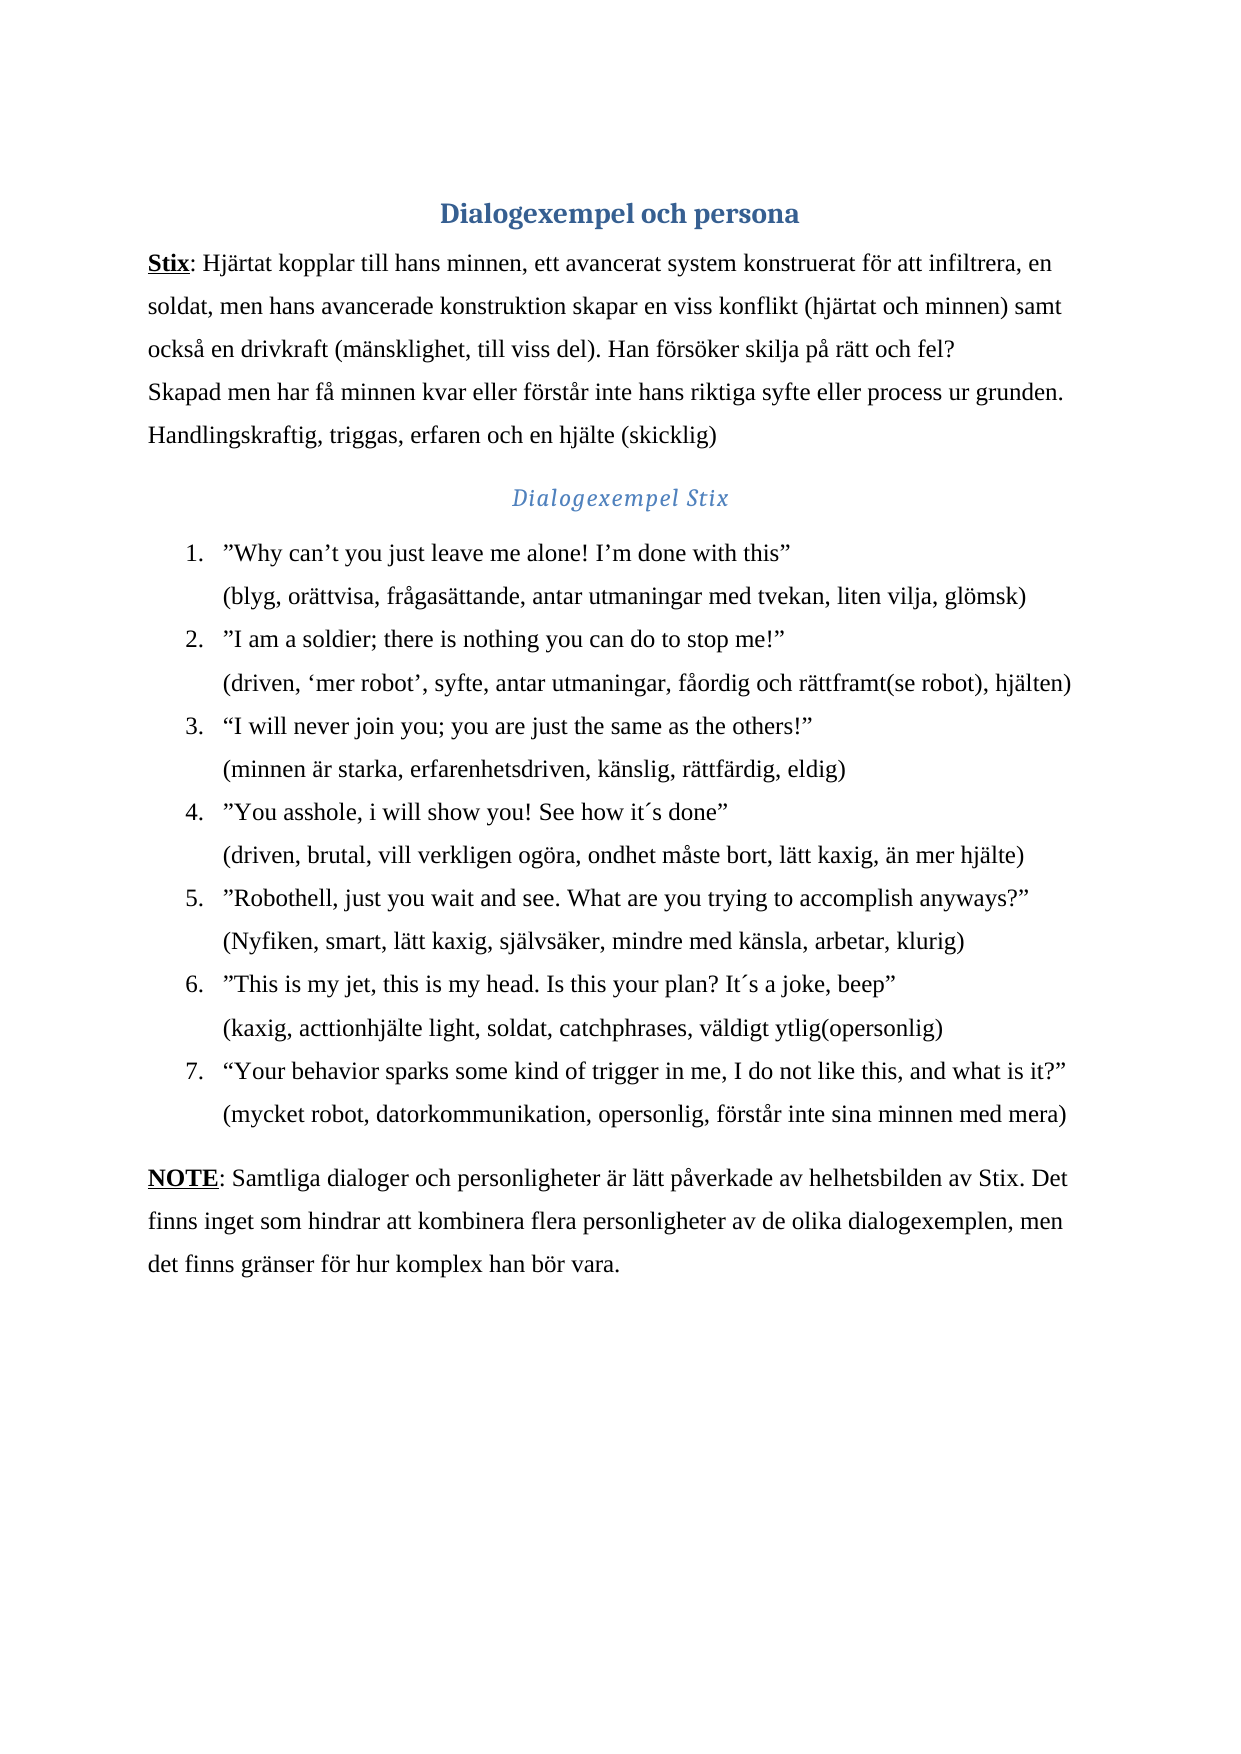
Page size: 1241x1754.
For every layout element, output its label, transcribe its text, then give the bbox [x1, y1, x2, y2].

text NOTE: Samtliga dialoger och personligheter är lätt påverkade av helhetsbilden av Stix. Det finns inget som hindrar att kombinera flera personligheter av de olika dialogexemplen, men det finns gränser för hur komplex han bör vara. [148, 1163, 1093, 1278]
subtitle Dialogexempel Stix [148, 484, 1093, 513]
list “I will never join you; you are just the same as the others!” (minnen är starka, erfarenhetsdriven, känslig, rättfärdig, eldig) [185, 711, 1093, 783]
list ”Why can’t you just leave me alone! I’m done with this” (blyg, orättvisa, frågasättande, antar utmaningar med tvekan, liten vilja, glömsk) [185, 538, 1093, 610]
list ”I am a soldier; there is nothing you can do to stop me!” (driven, ‘mer robot’, syfte, antar utmaningar, fåordig och rättframt(se robot), hjälten) [185, 624, 1093, 696]
list ”This is my jet, this is my head. Is this your plan? It´s a joke, beep” (kaxig, acttionhjälte light, soldat, catchphrases, väldigt ytlig(opersonlig) [185, 969, 1093, 1041]
subtitle Dialogexempel och persona [148, 198, 1093, 231]
list ”You asshole, i will show you! See how it´s done” (driven, brutal, vill verkligen ogöra, ondhet måste bort, lätt kaxig, än mer hjälte) [185, 797, 1093, 869]
list ”Robothell, just you wait and see. What are you trying to accomplish anyways?” (Nyfiken, smart, lätt kaxig, självsäker, mindre med känsla, arbetar, klurig) [185, 883, 1093, 955]
list “Your behavior sparks some kind of trigger in me, I do not like this, and what is it?” (mycket robot, datorkommunikation, opersonlig, förstår inte sina minnen med mera) [185, 1056, 1093, 1128]
text Stix: Hjärtat kopplar till hans minnen, ett avancerat system konstruerat för att infiltrera, en soldat, men hans avancerade konstruktion skapar en viss konflikt (hjärtat och minnen) samt också en drivkraft (mänsklighet, till viss del). Han försöker skilja på rätt och fel? Skapad men har få minnen kvar eller förstår inte hans riktiga syfte eller process ur grunden. Handlingskraftig, triggas, erfaren och en hjälte (skicklig) [148, 248, 1093, 449]
